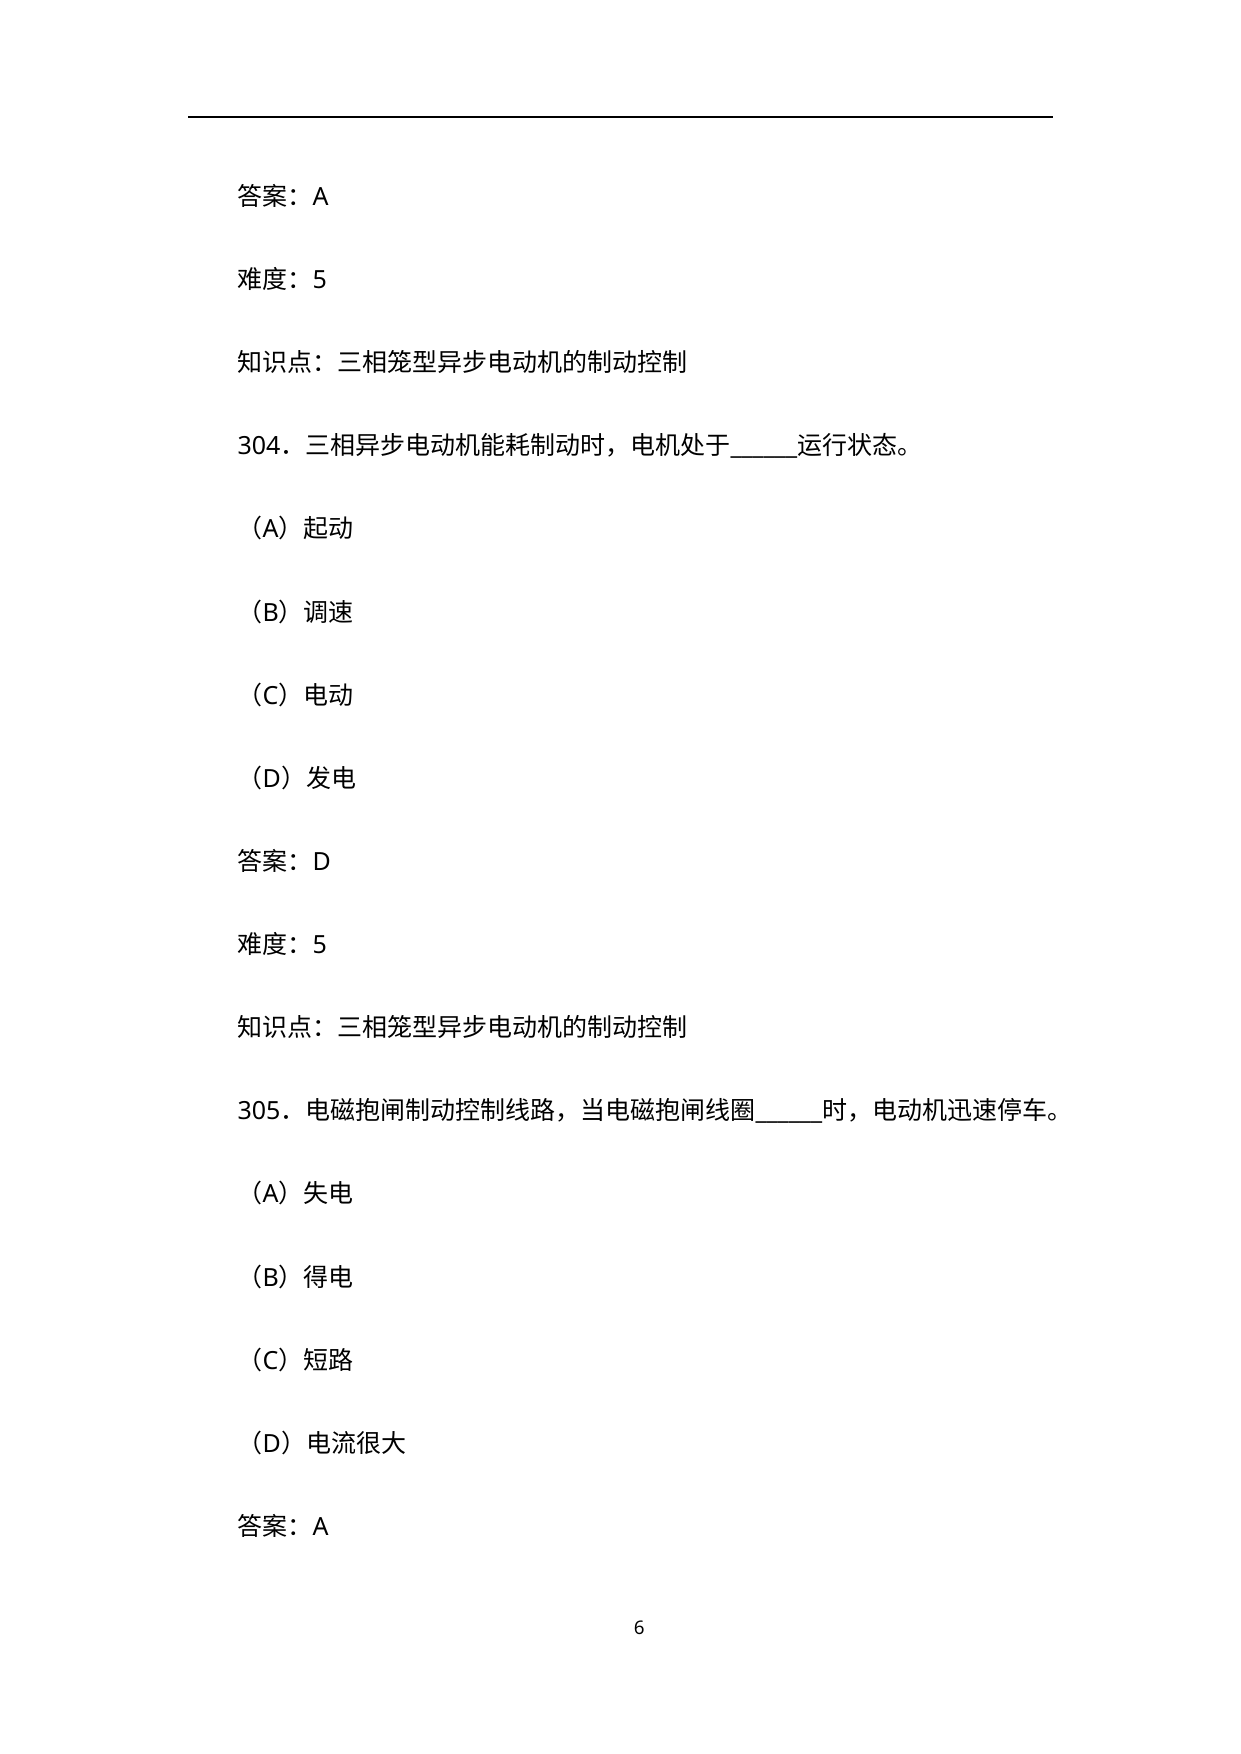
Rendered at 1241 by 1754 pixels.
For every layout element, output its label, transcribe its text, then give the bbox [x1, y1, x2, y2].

text （A）失电 [187, 1159, 1053, 1224]
text 答案：A [187, 162, 1053, 227]
text （B）得电 [187, 1243, 1053, 1308]
text （B）调速 [187, 578, 1053, 643]
text 304．三相异步电动机能耗制动时，电机处于______运行状态。 [187, 411, 1053, 476]
text （C）电动 [187, 661, 1053, 726]
text （D）发电 [187, 744, 1053, 809]
text （D）电流很大 [187, 1409, 1053, 1474]
text 知识点：三相笼型异步电动机的制动控制 [187, 993, 1053, 1058]
text （C）短路 [187, 1326, 1053, 1391]
text 难度：5 [187, 910, 1053, 975]
text 答案：A [187, 1492, 1053, 1557]
text 305．电磁抱闸制动控制线路，当电磁抱闸线圈______时，电动机迅速停车。 [187, 1076, 1053, 1141]
text 难度：5 [187, 245, 1053, 310]
text 答案：D [187, 827, 1053, 892]
text 知识点：三相笼型异步电动机的制动控制 [187, 328, 1053, 393]
text （A）起动 [187, 494, 1053, 559]
